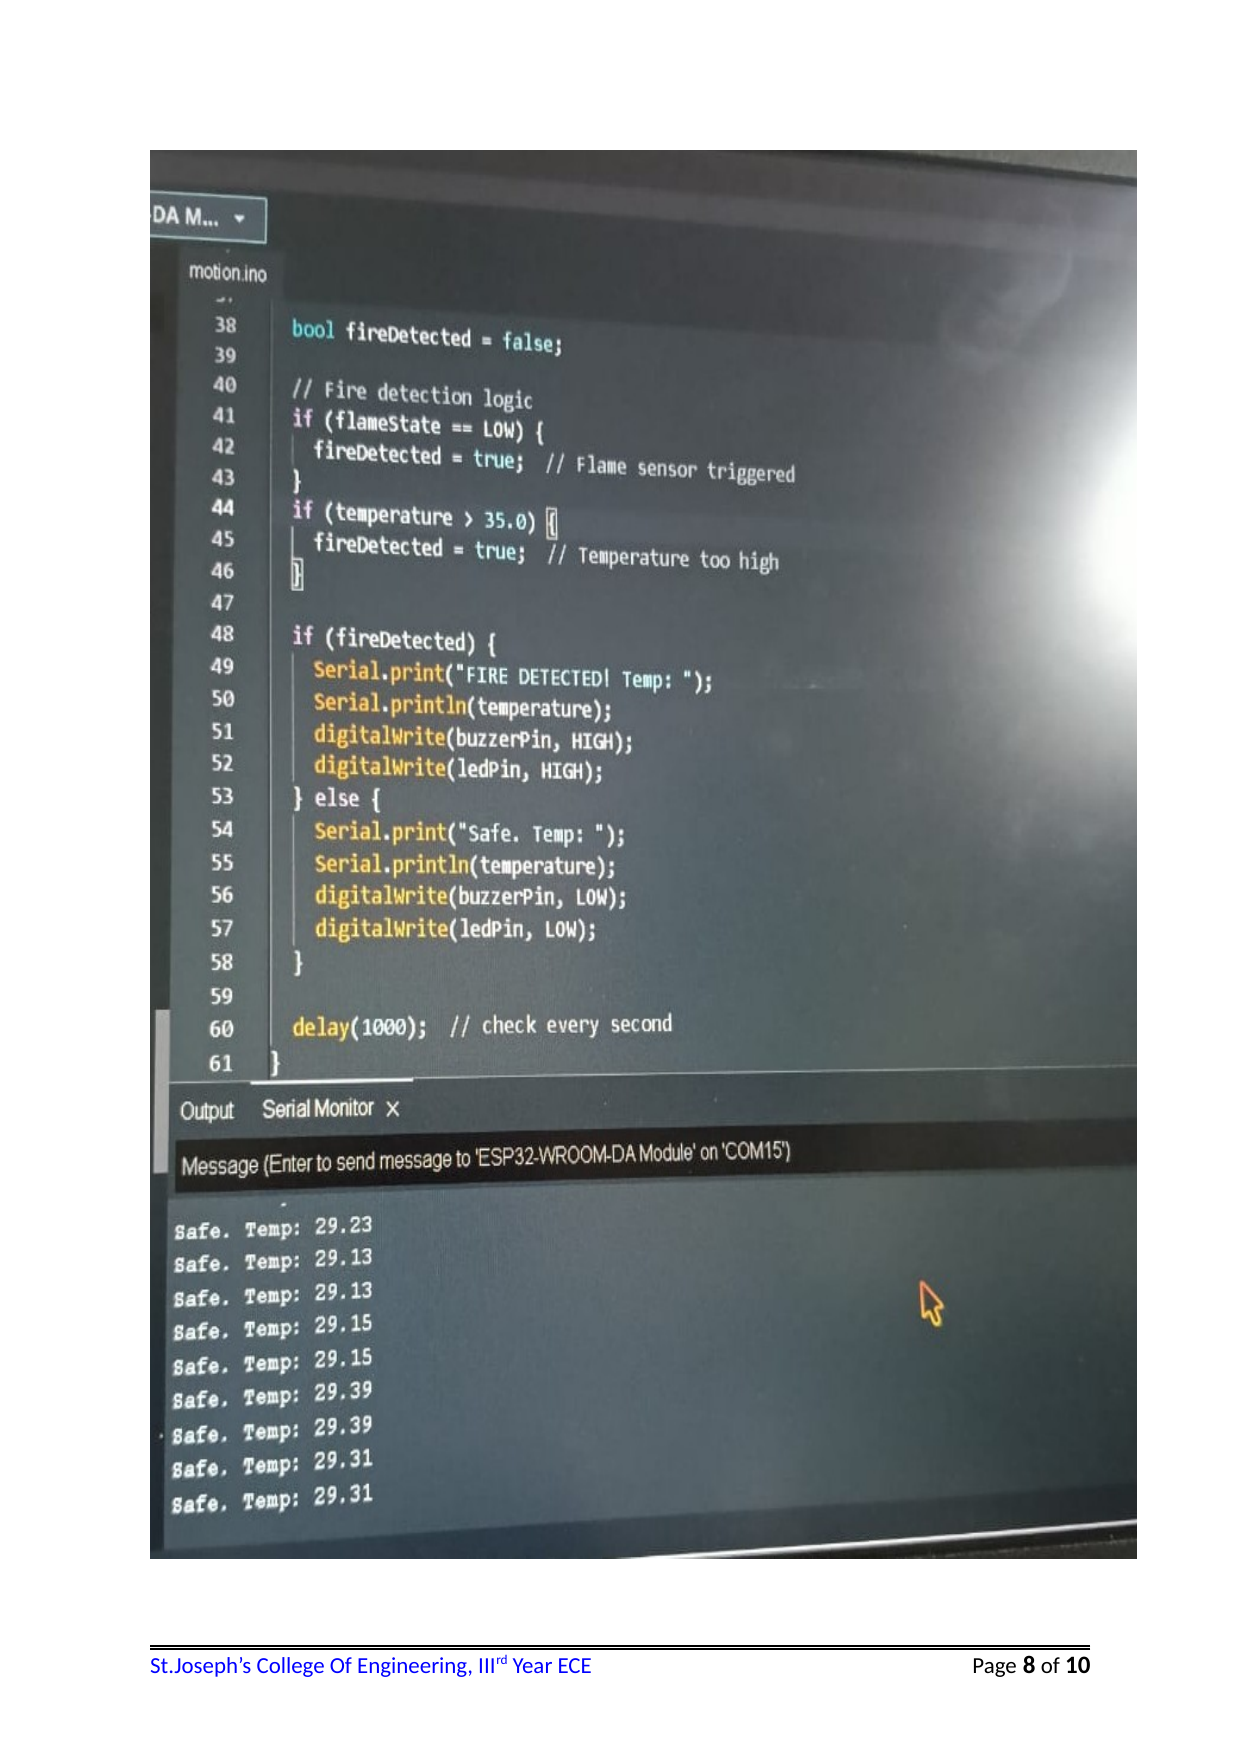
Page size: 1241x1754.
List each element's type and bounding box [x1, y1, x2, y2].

picture [150, 150, 1137, 1559]
